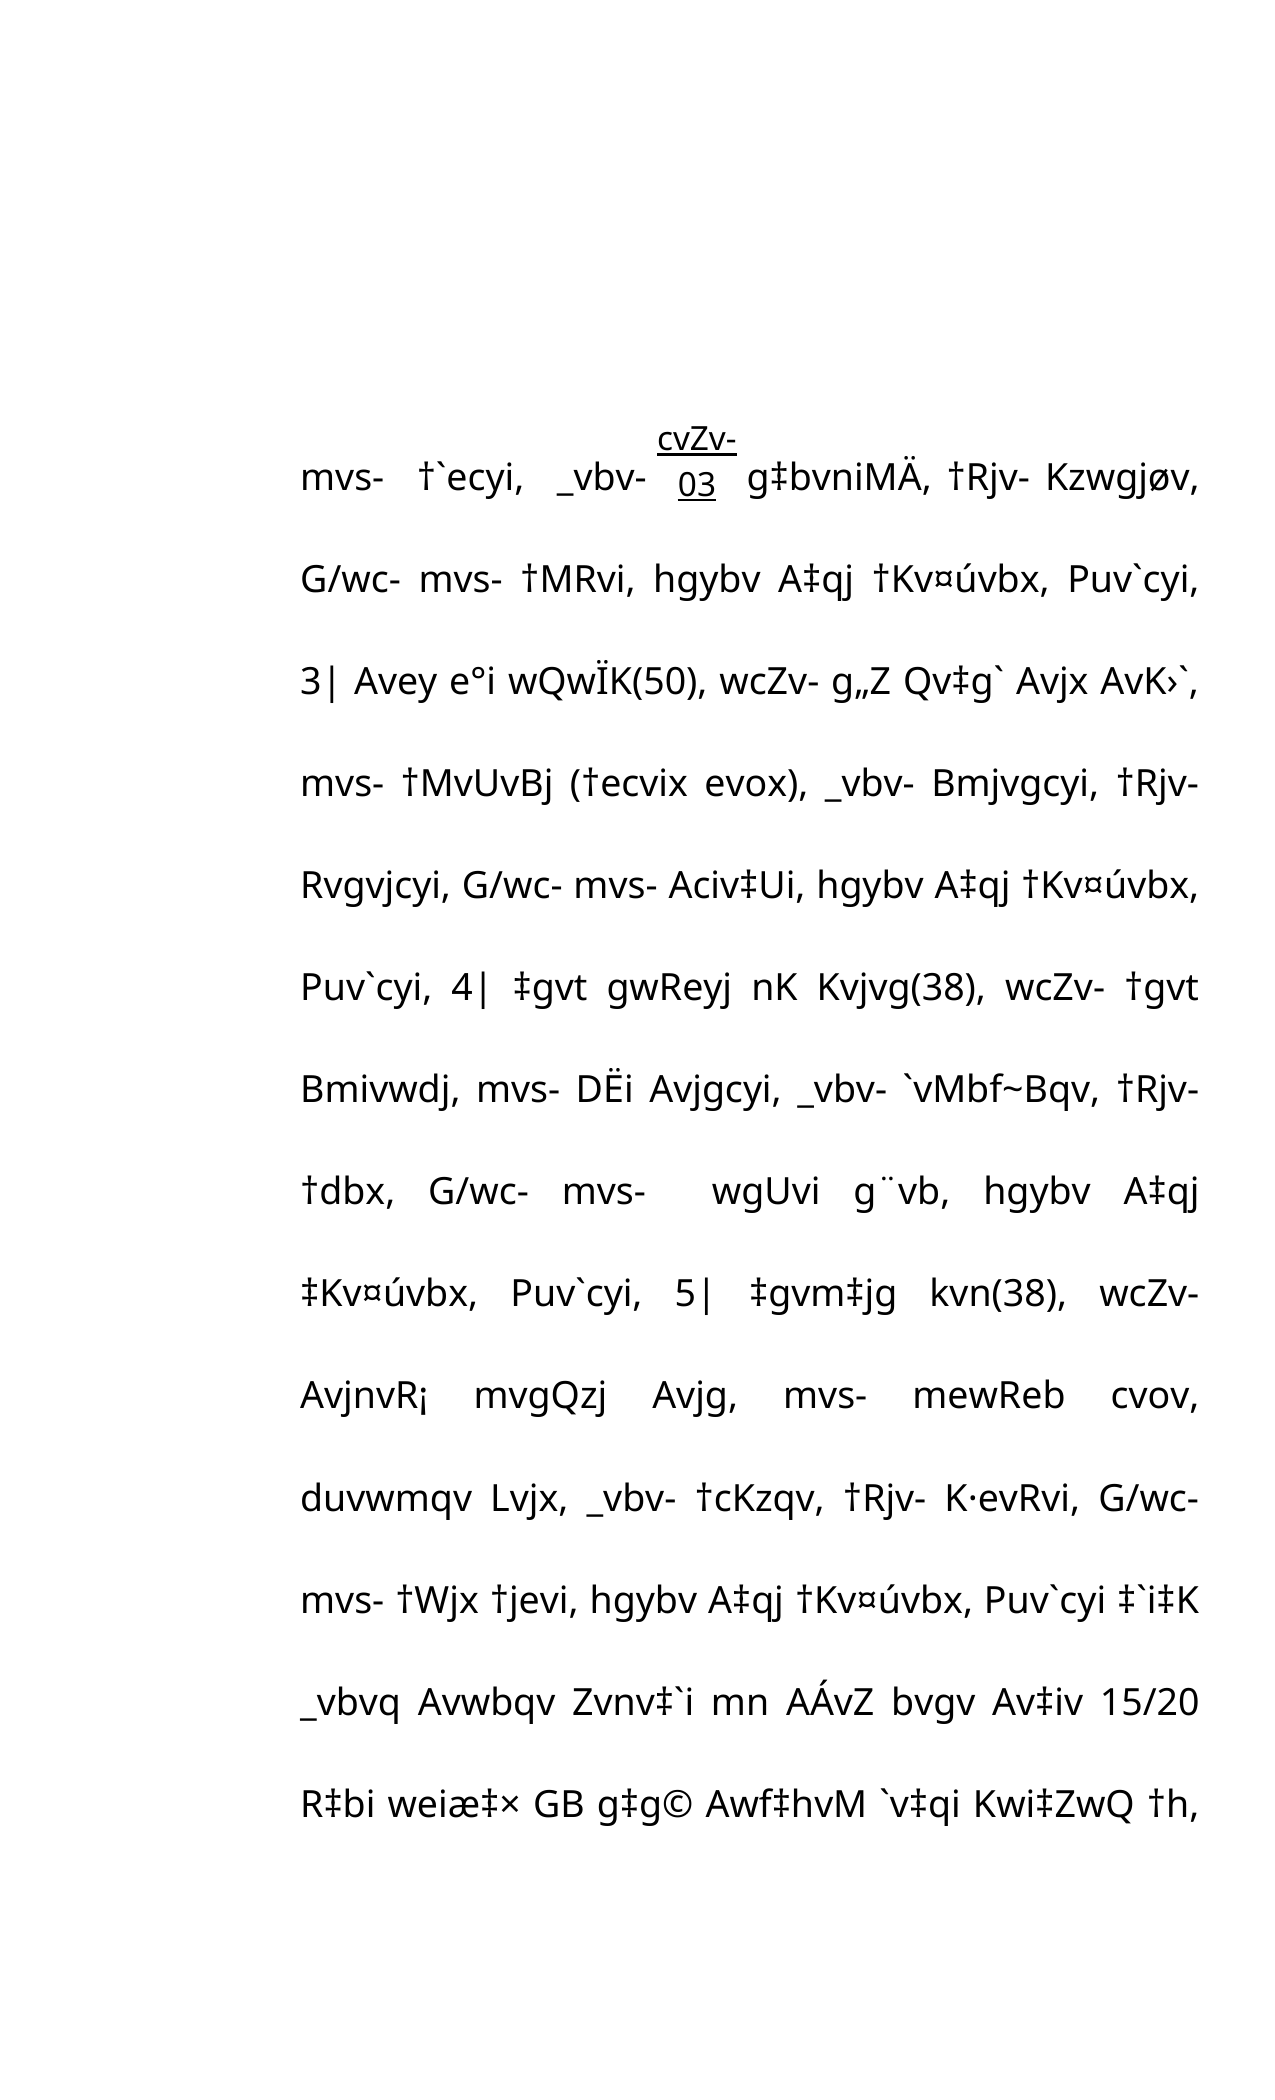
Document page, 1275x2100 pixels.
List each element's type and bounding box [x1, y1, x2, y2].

text [300, 450, 1200, 1828]
